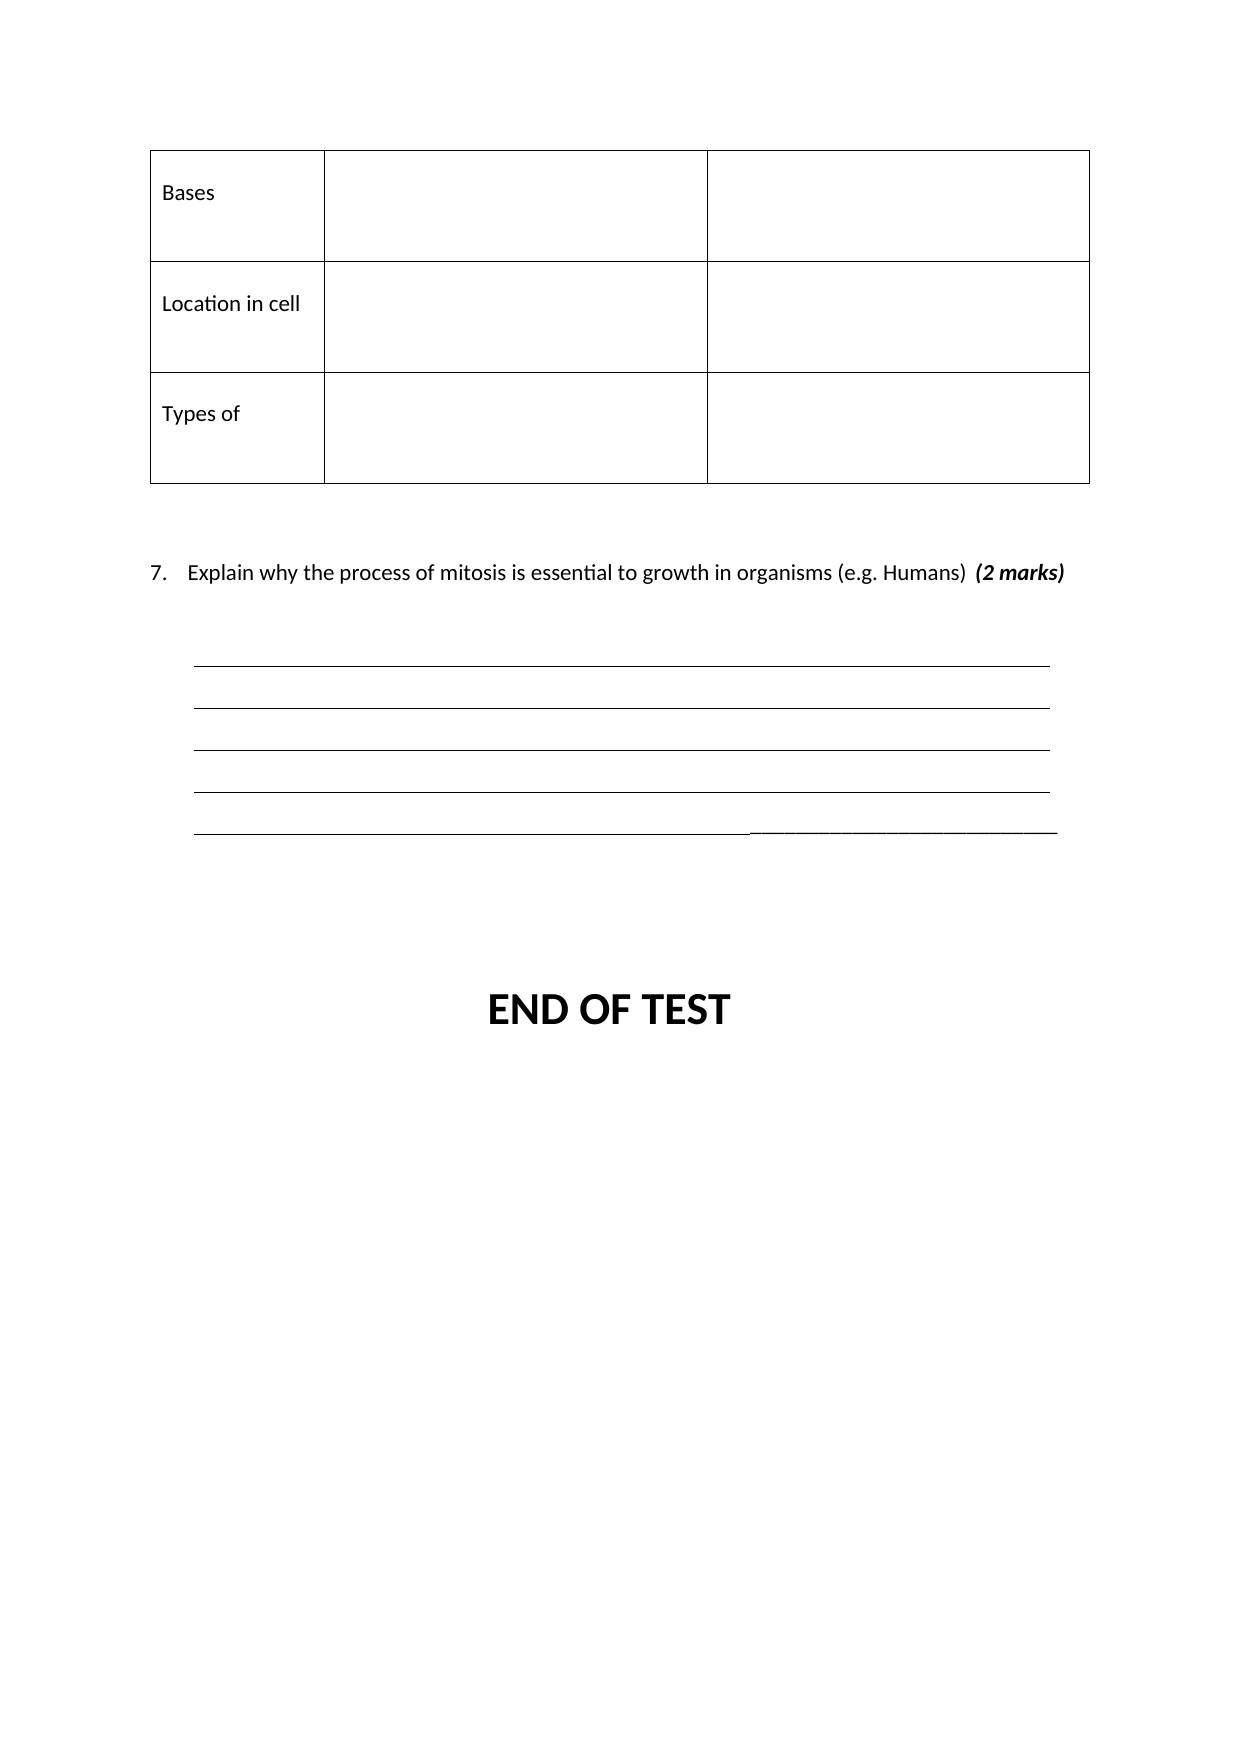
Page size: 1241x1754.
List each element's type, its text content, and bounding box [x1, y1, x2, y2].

list END OF TEST [487, 980, 1090, 1036]
table_cell Location in cell [151, 262, 324, 372]
table_cell [325, 373, 707, 482]
table_cell [325, 151, 707, 261]
table_cell [708, 262, 1089, 372]
table_cell Types of [151, 373, 324, 482]
table_cell [325, 262, 707, 372]
table_cell Bases [151, 151, 324, 261]
table_cell [708, 151, 1089, 261]
text ___________________________ [194, 642, 1090, 838]
table_cell [708, 373, 1089, 482]
list Explain why the process of mitosis is essential to growth in organisms (e.g. Humans) (2 marks) [150, 558, 1090, 586]
